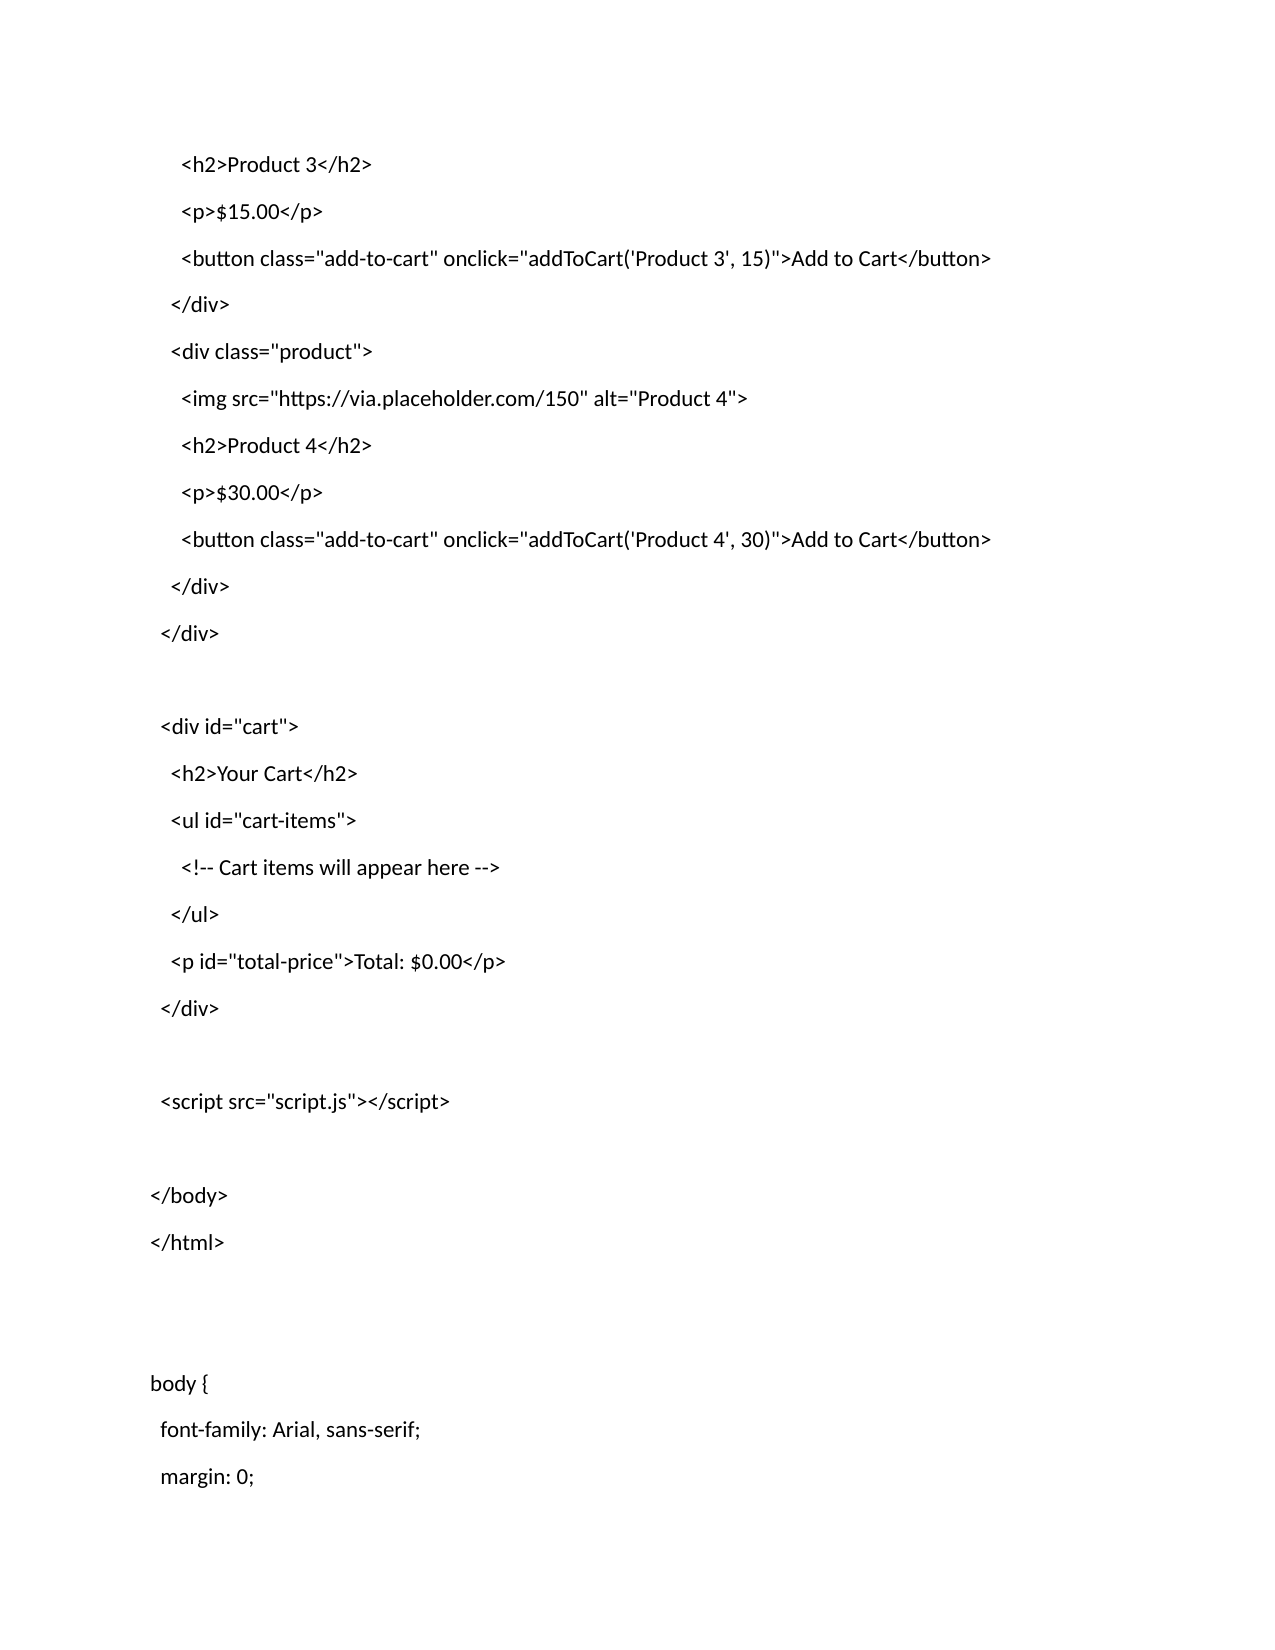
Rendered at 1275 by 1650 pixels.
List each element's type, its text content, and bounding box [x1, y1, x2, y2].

text <p>$15.00</p> [150, 197, 1125, 225]
text </body> [150, 1181, 1125, 1209]
text </div> [150, 291, 1125, 319]
text <h2>Product 4</h2> [150, 431, 1125, 459]
text <h2>Product 3</h2> [150, 150, 1125, 178]
text <button class="add-to-cart" onclick="addToCart('Product 3', 15)">Add to Cart</button> [150, 244, 1125, 272]
text <p id="total-price">Total: $0.00</p> [150, 947, 1125, 975]
text margin: 0; [150, 1462, 1125, 1491]
text <p>$30.00</p> [150, 478, 1125, 506]
text </html> [150, 1228, 1125, 1256]
text </ul> [150, 900, 1125, 928]
text font-family: Arial, sans-serif; [150, 1416, 1125, 1444]
text <h2>Your Cart</h2> [150, 759, 1125, 787]
text </div> [150, 994, 1125, 1022]
text body { [150, 1369, 1125, 1397]
text <ul id="cart-items"> [150, 806, 1125, 834]
text <div class="product"> [150, 337, 1125, 366]
text <script src="script.js"></script> [150, 1087, 1125, 1116]
text <button class="add-to-cart" onclick="addToCart('Product 4', 30)">Add to Cart</button> [150, 525, 1125, 553]
text </div> [150, 572, 1125, 600]
text </div> [150, 619, 1125, 647]
text <!-- Cart items will appear here --> [150, 853, 1125, 881]
text <img src="https://via.placeholder.com/150" alt="Product 4"> [150, 384, 1125, 412]
text <div id="cart"> [150, 712, 1125, 741]
